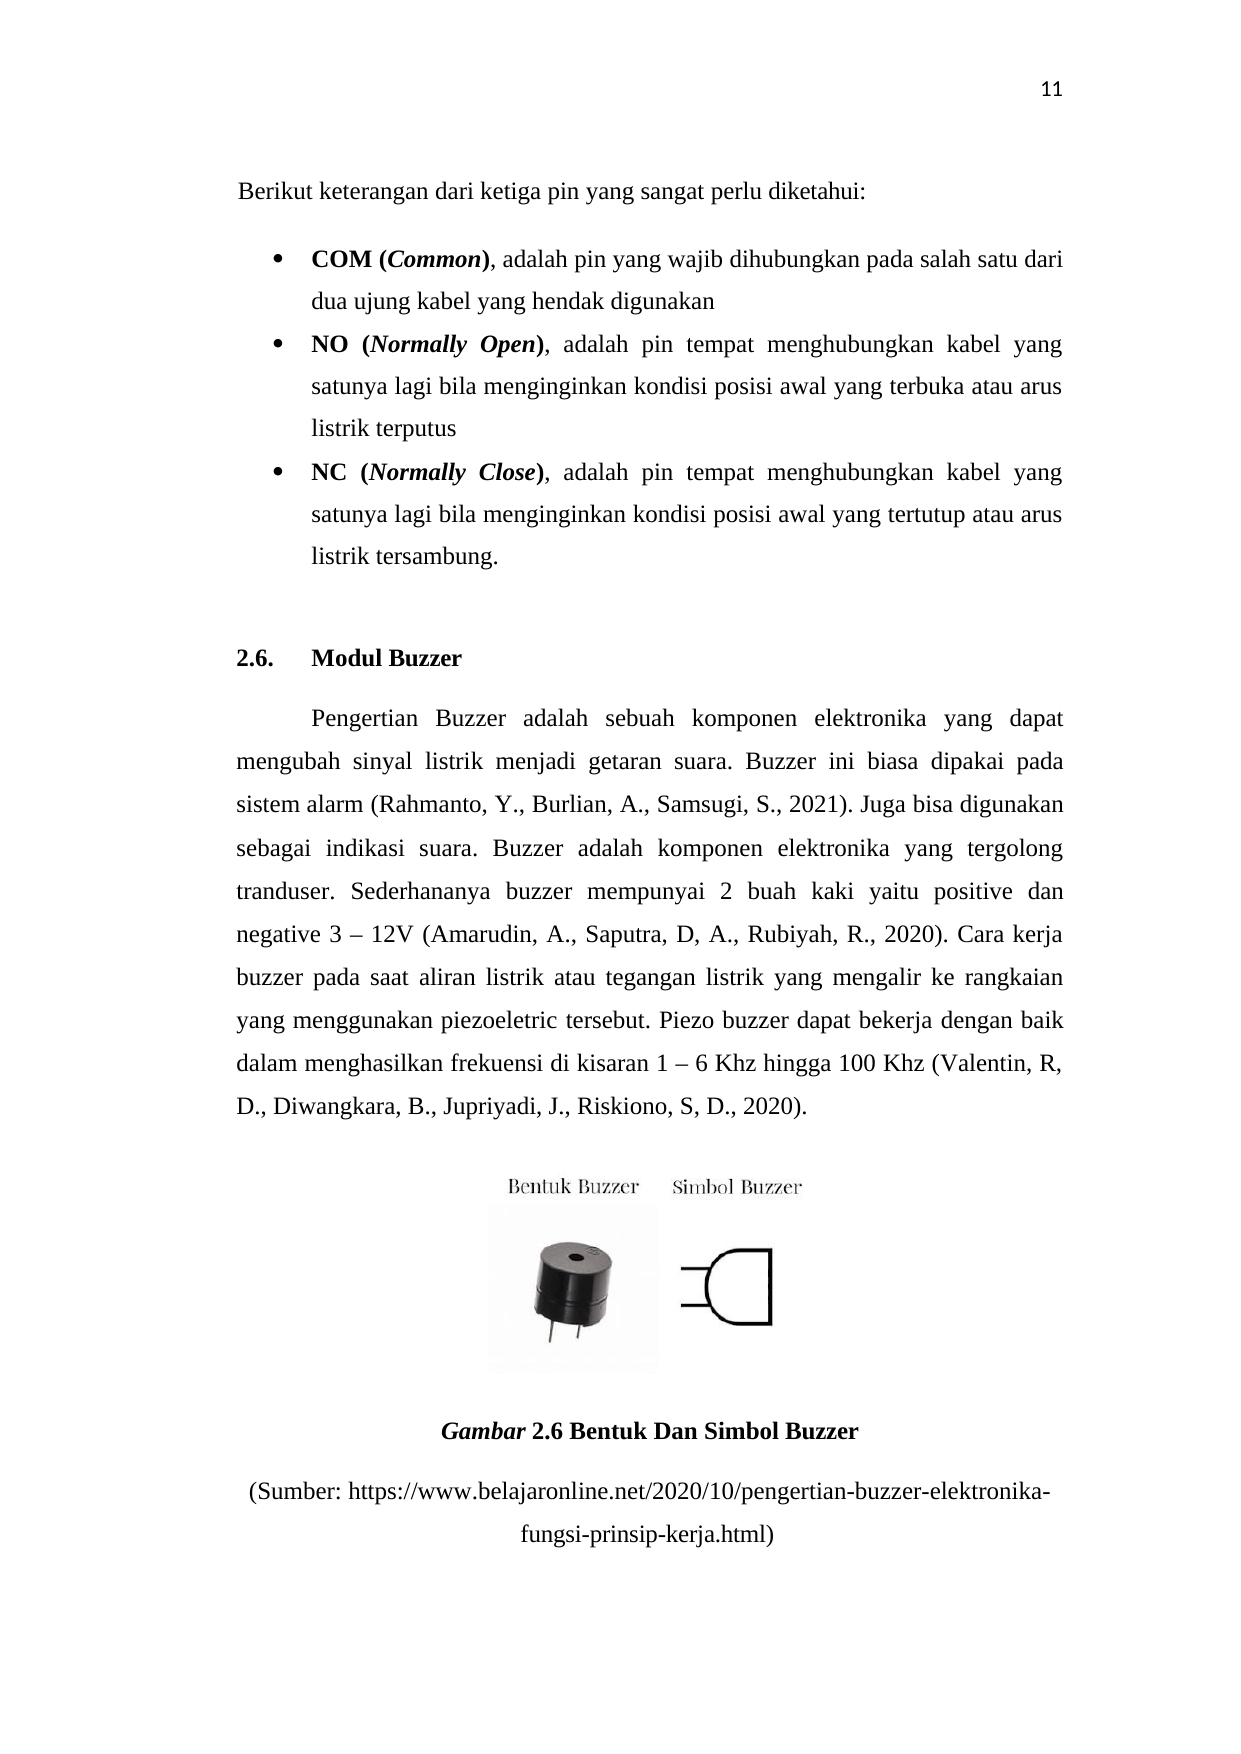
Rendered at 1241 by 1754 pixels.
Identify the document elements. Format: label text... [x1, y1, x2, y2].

list NC (Normally Close), adalah pin tempat menghubungkan kabel yang satunya lagi bila menginginkan kondisi posisi awal yang tertutup atau arus listrik tersambung. [274, 457, 1063, 570]
list COM (Common), adalah pin yang wajib dihubungkan pada salah satu dari dua ujung kabel yang hendak digunakan [274, 244, 1063, 315]
picture [488, 1172, 803, 1374]
text Berikut keterangan dari ketiga pin yang sangat perlu diketahui: [175, 176, 866, 205]
subtitle Gambar 2.6 Bentuk Dan Simbol Buzzer [175, 1416, 859, 1445]
text (Sumber: https://www.belajaronline.net/2020/10/pengertian-buzzer-elektronika- fungsi-prinsip-kerja.html) [249, 1476, 1051, 1548]
subtitle Modul Buzzer [236, 643, 1076, 672]
list NO (Normally Open), adalah pin tempat menghubungkan kabel yang satunya lagi bila menginginkan kondisi posisi awal yang terbuka atau arus listrik terputus [274, 329, 1063, 442]
text Pengertian Buzzer adalah sebuah komponen elektronika yang dapat mengubah sinyal listrik menjadi getaran suara. Buzzer ini biasa dipakai pada sistem alarm (Rahmanto, Y., Burlian, A., Samsugi, S., 2021). Juga bisa digunakan sebagai indikasi suara. Buzzer adalah komponen elektronika yang tergolong tranduser. Sederhananya buzzer mempunyai 2 buah kaki yaitu positive dan negative 3 – 12V (Amarudin, A., Saputra, D, A., Rubiyah, R., 2020). Cara kerja buzzer pada saat aliran listrik atau tegangan listrik yang mengalir ke rangkaian yang menggunakan piezoeletric tersebut. Piezo buzzer dapat bekerja dengan baik dalam menghasilkan frekuensi di kisaran 1 – 6 Khz hingga 100 Khz (Valentin, R, D., Diwangkara, B., Jupriyadi, J., Riskiono, S, D., 2020). [236, 703, 1064, 1120]
